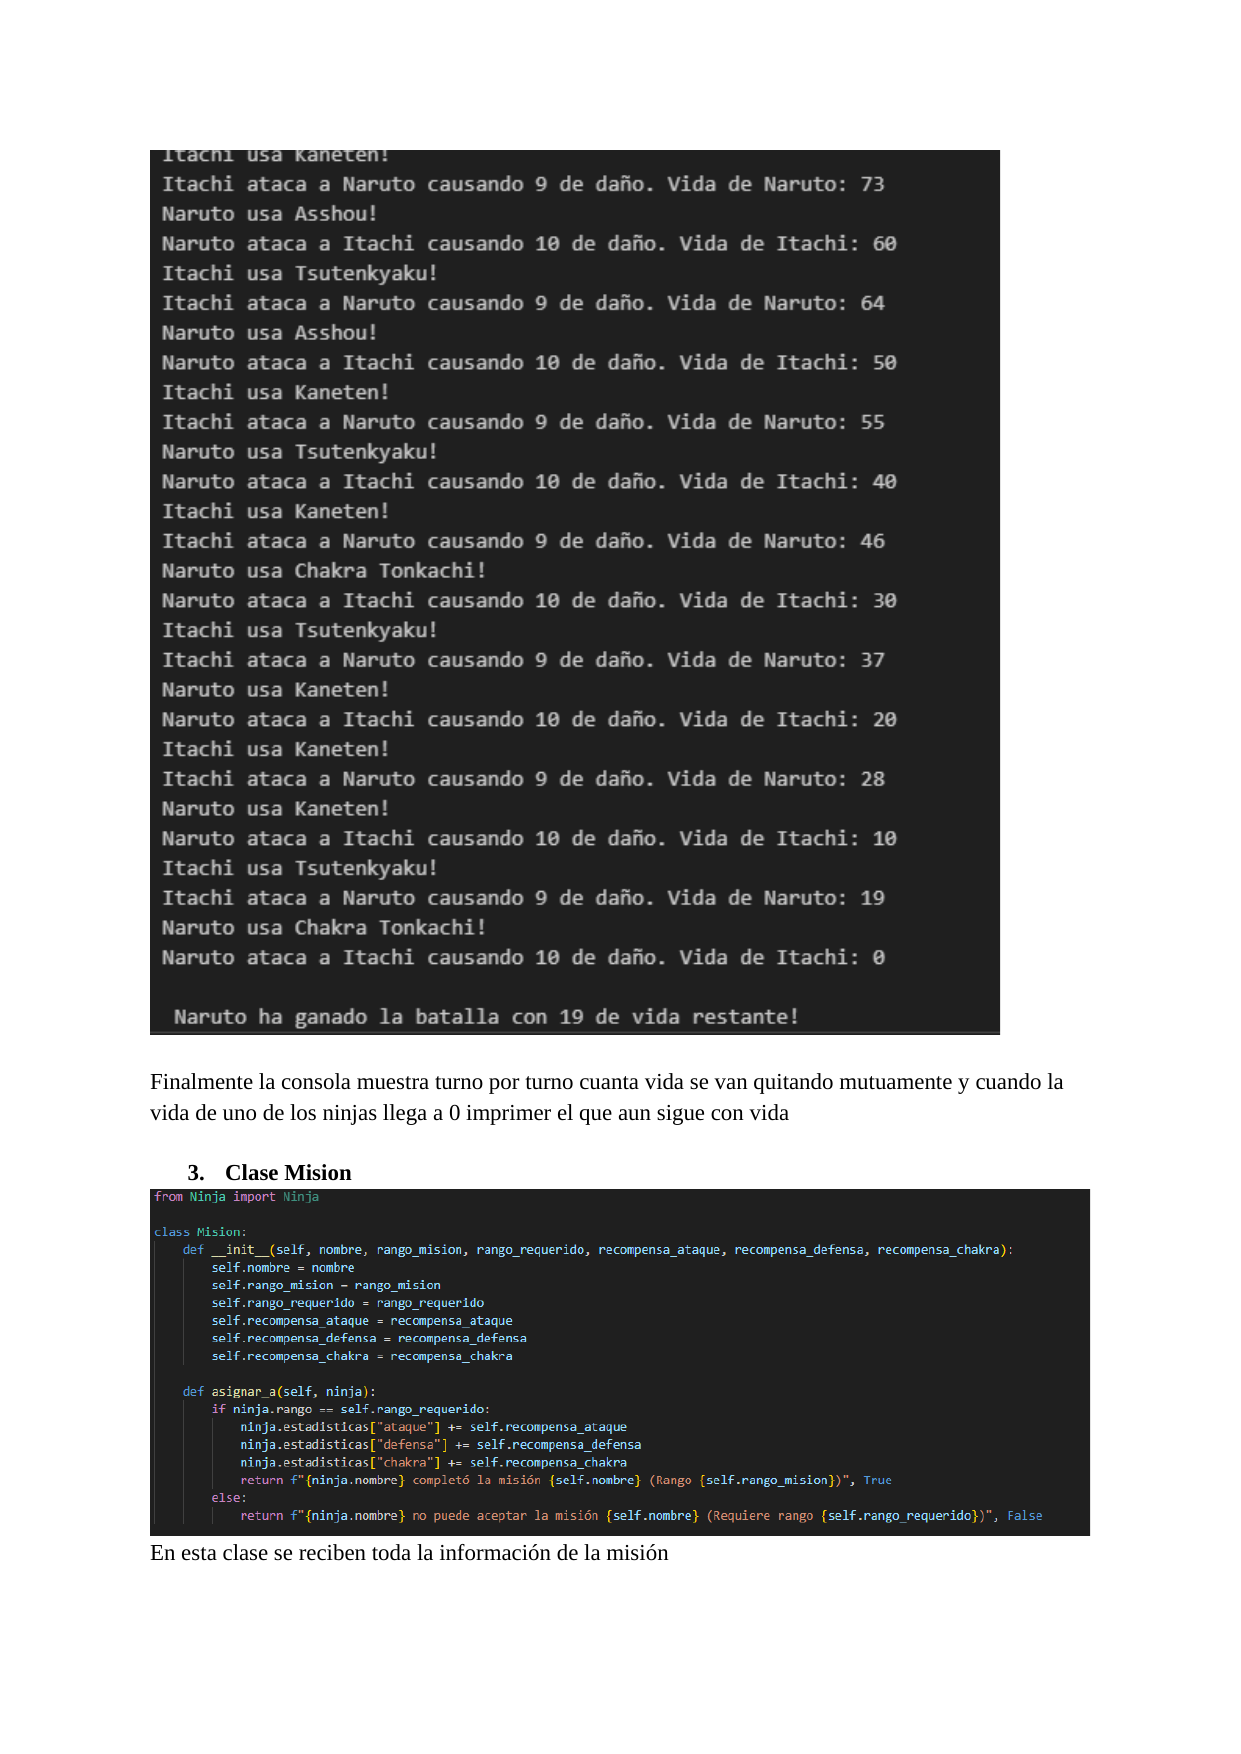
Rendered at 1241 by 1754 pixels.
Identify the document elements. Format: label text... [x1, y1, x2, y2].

text Finalmente la consola muestra turno por turno cuanta vida se van quitando mutuamente y cuando la vida de uno de los ninjas llega a 0 imprimer el que aun sigue con vida [150, 1038, 1090, 1125]
list Clase Mision [187, 1159, 1090, 1185]
picture [150, 1189, 1091, 1536]
text En esta clase se reciben toda la información de la misión [150, 1539, 1090, 1565]
picture [150, 150, 1001, 1035]
